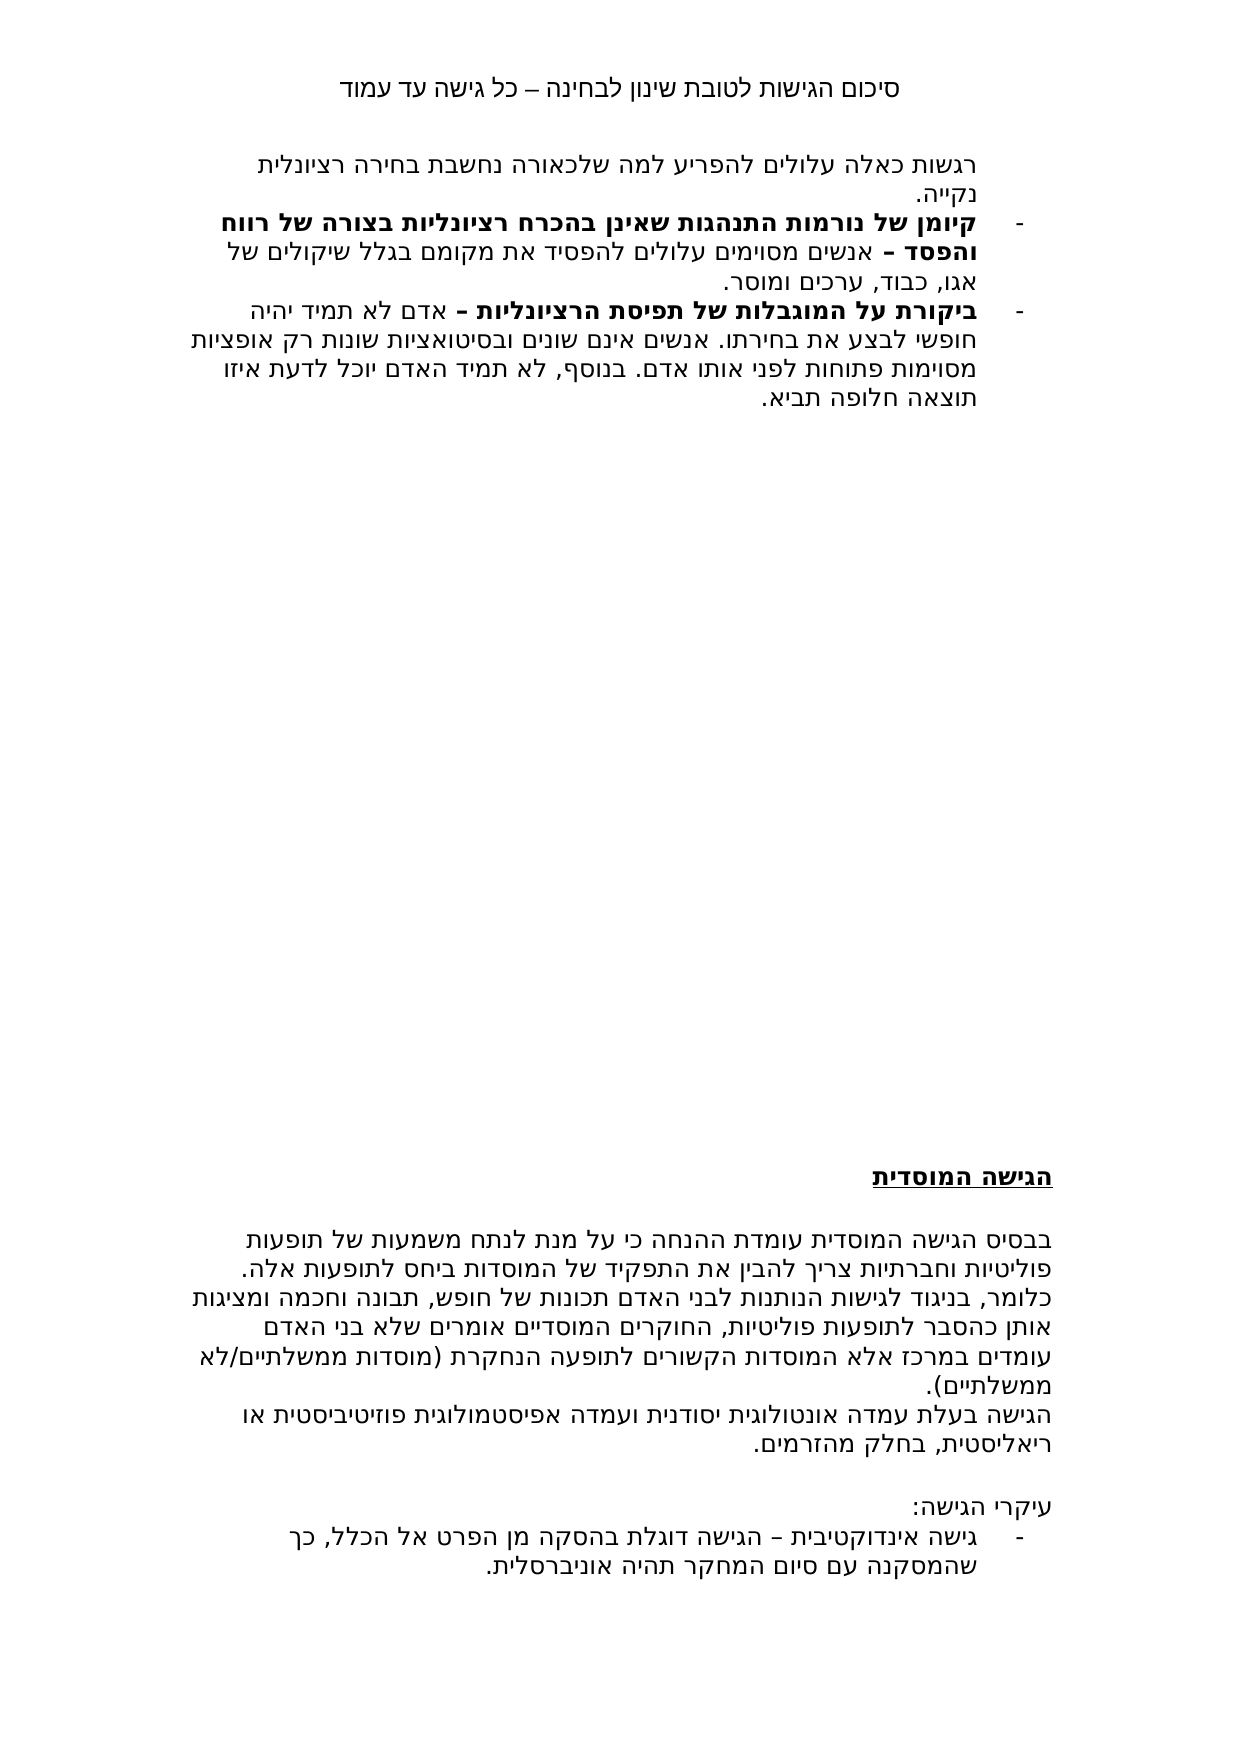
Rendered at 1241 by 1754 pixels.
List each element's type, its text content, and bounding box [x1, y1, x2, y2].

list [187, 150, 1015, 208]
list קיומן של נורמות התנהגות שאינן בהכרח רציונליות בצורה של רווח והפסד – אנשים מסוימים עלולים להפסיד את מקומם בגלל שיקולים של אגו, כבוד, ערכים ומוסר. [187, 208, 1015, 296]
list ביקורת על המוגבלות של תפיסת הרציונליות – אדם לא תמיד יהיה חופשי לבצע את בחירתו. אנשים אינם שונים ובסיטואציות שונות רק אופציות מסוימות פתוחות לפני אותו אדם. בנוסף, לא תמיד האדם יוכל לדעת איזו תוצאה חלופה תביא. [187, 296, 1015, 412]
text עיקרי הגישה: [187, 1492, 1053, 1522]
list גישה אינדוקטיבית – הגישה דוגלת בהסקה מן הפרט אל הכלל, כך שהמסקנה עם סיום המחקר תהיה אוניברסלית. [187, 1522, 1015, 1580]
text בבסיס הגישה המוסדית עומדת ההנחה כי על מנת לנתח משמעות של תופעות פוליטיות וחברתיות צריך להבין את התפקיד של המוסדות ביחס לתופעות אלה. כלומר, בניגוד לגישות הנותנות לבני האדם תכונות של חופש, תבונה וחכמה ומציגות אותן כהסבר לתופעות פוליטיות, החוקרים המוסדיים אומרים שלא בני האדם עומדים במרכז אלא המוסדות הקשורים לתופעה הנחקרת (מוסדות ממשלתיים/לא ממשלתיים). [187, 1225, 1053, 1400]
text הגישה בעלת עמדה אונטולוגית יסודנית ועמדה אפיסטמולוגית פוזיטיביסטית או ריאליסטית, בחלק מהזרמים. [187, 1400, 1053, 1458]
text הגישה המוסדית [187, 1162, 1053, 1191]
